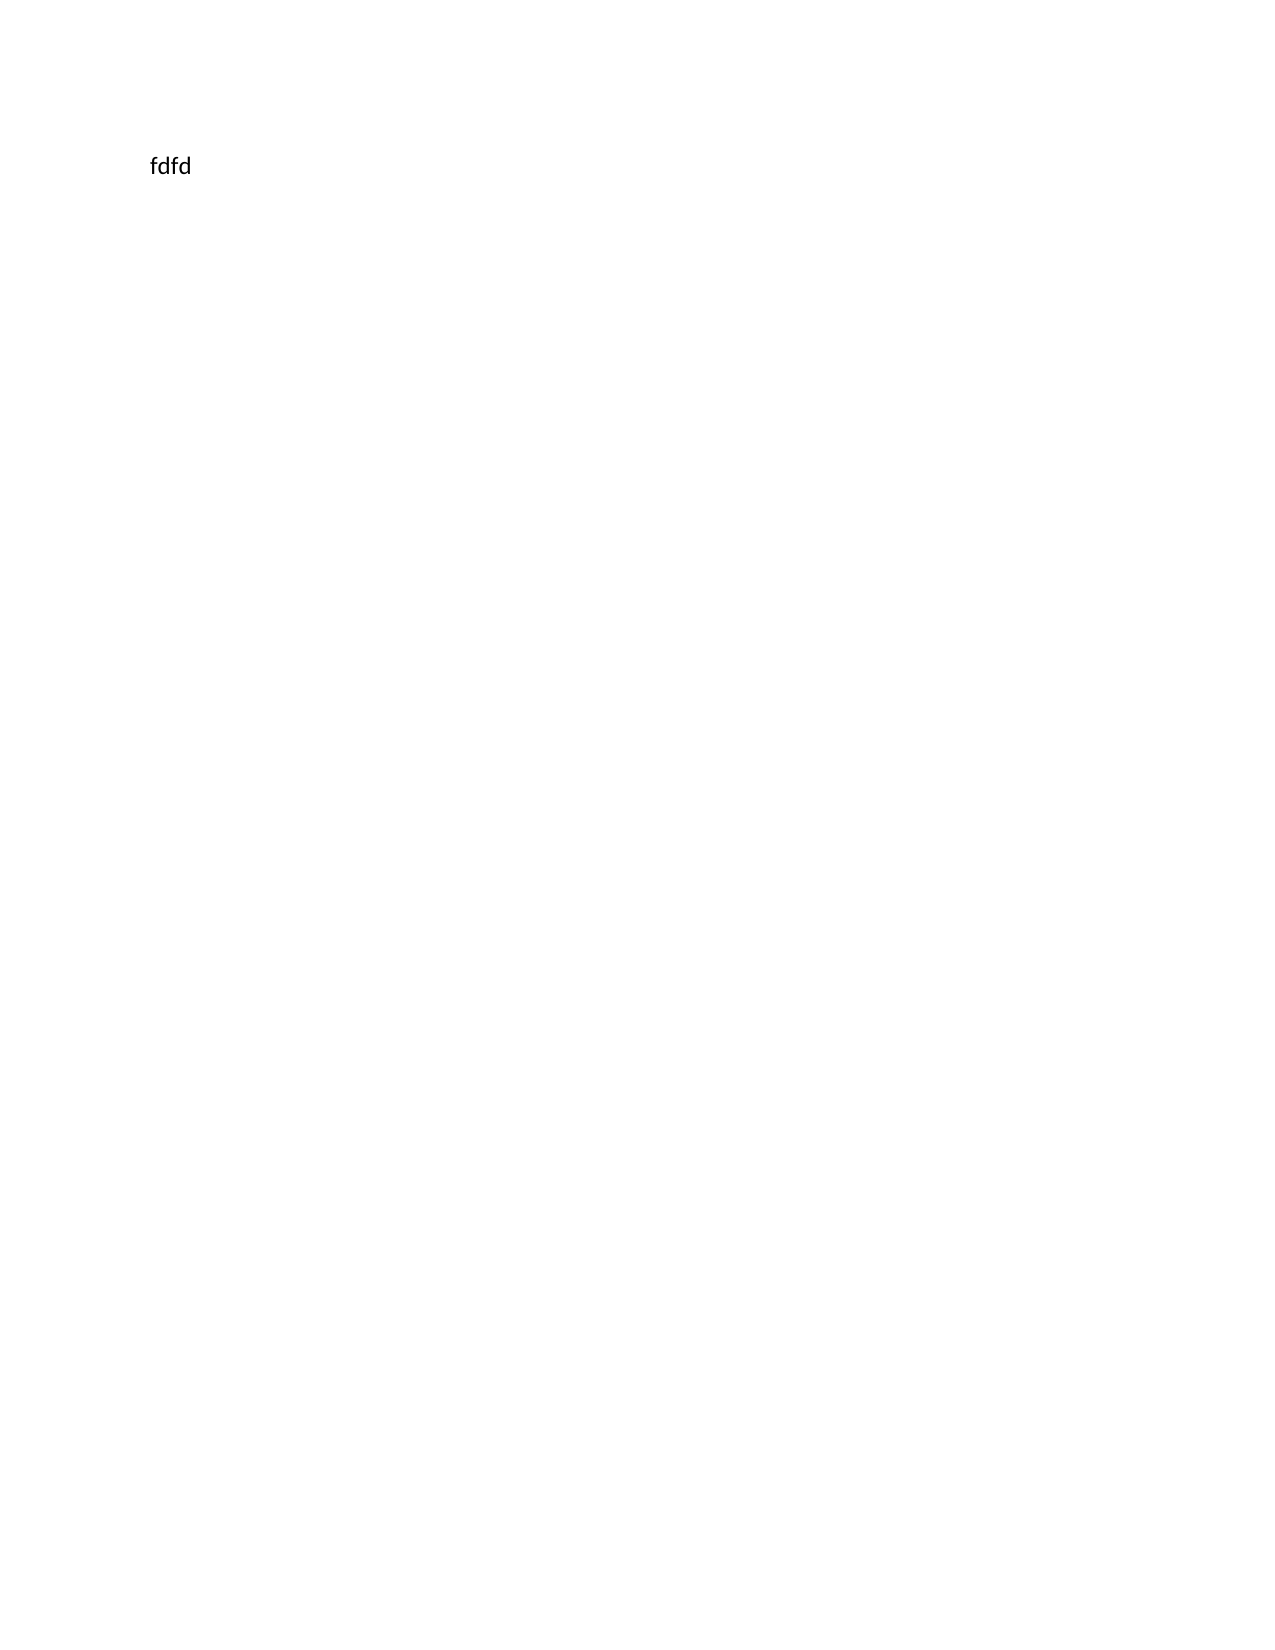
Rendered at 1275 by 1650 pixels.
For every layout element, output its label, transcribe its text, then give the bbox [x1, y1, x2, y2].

text fdfd [150, 150, 1125, 181]
